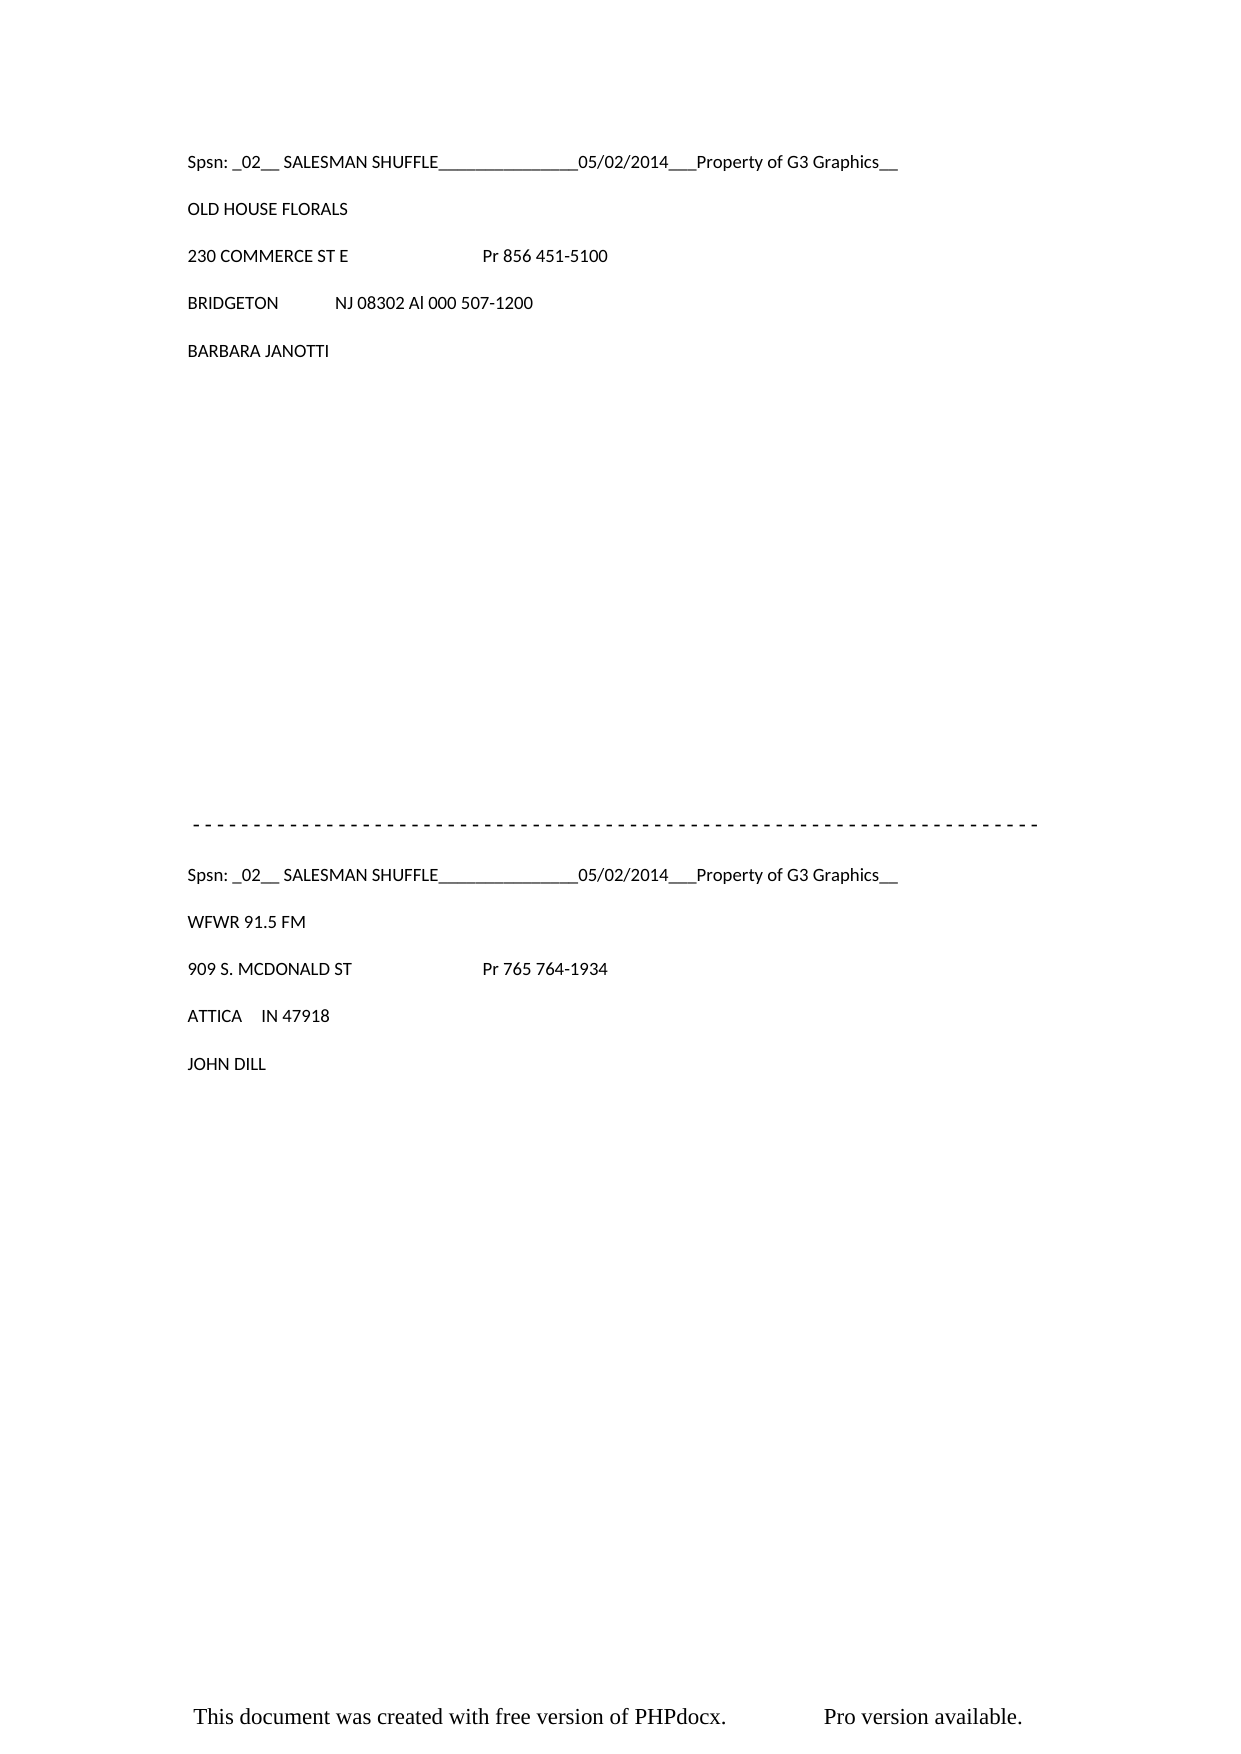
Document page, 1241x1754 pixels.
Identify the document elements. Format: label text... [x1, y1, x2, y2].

text 230 COMMERCE ST E Pr 856 451-5100 [187, 244, 1053, 267]
text BARBARA JANOTTI [187, 339, 1053, 362]
text WFWR 91.5 FM [187, 910, 1053, 933]
text ATTICA IN 47918 [187, 1005, 1053, 1028]
text OLD HOUSE FLORALS [187, 197, 1053, 220]
text Spsn: _02__ SALESMAN SHUFFLE_______________05/02/2014___Property of G3 Graphics__ [187, 150, 1053, 173]
text - - - - - - - - - - - - - - - - - - - - - - - - - - - - - - - - - - - - - - - - - - - - - - - - - - - - - - - - - - - - - - - - - - - - - - [187, 810, 1053, 838]
text Spsn: _02__ SALESMAN SHUFFLE_______________05/02/2014___Property of G3 Graphics__ [187, 863, 1053, 886]
text 909 S. MCDONALD ST Pr 765 764-1934 [187, 957, 1053, 980]
text JOHN DILL [187, 1052, 1053, 1075]
text BRIDGETON NJ 08302 Al 000 507-1200 [187, 292, 1053, 314]
